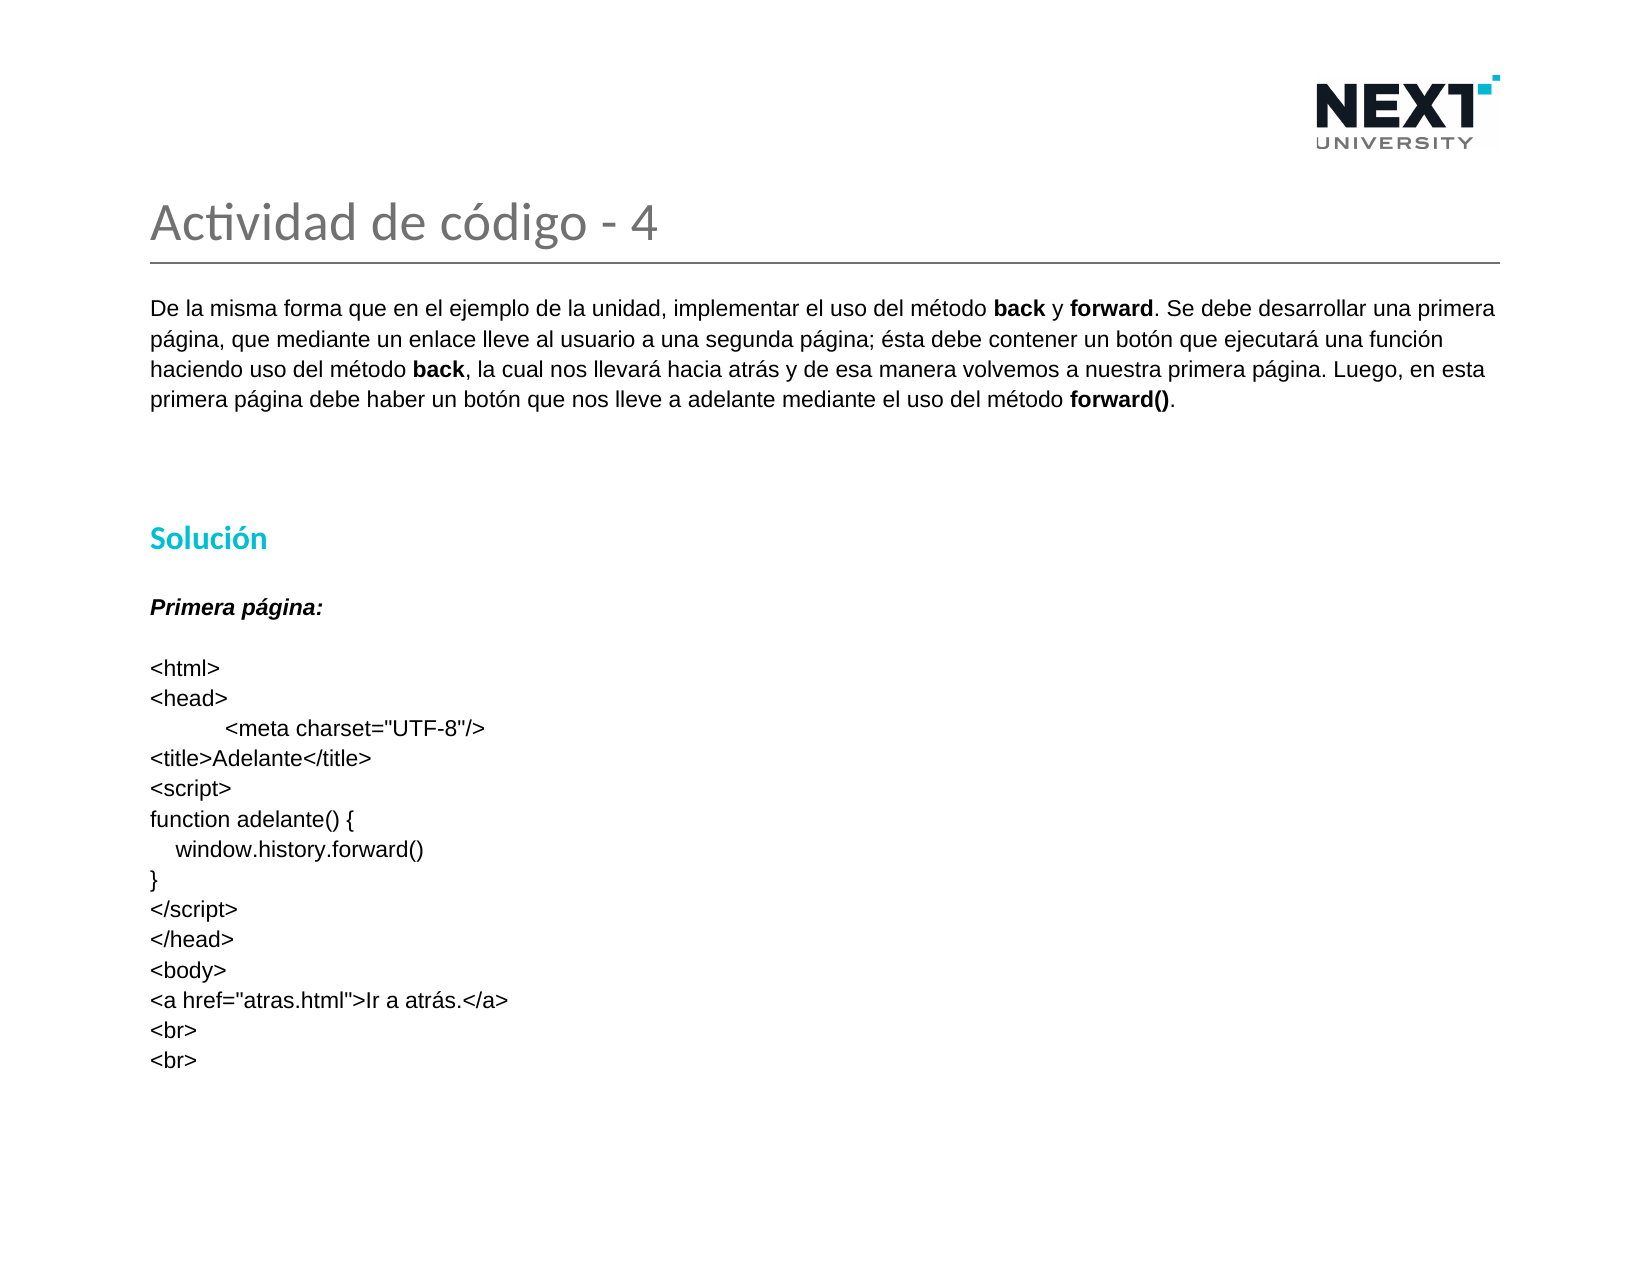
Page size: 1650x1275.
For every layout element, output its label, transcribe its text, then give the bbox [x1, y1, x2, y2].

list <head> [150, 685, 1500, 711]
list <br> [150, 1047, 1500, 1074]
list </head> [150, 926, 1500, 953]
title Actividad de código - 4 [150, 187, 1500, 262]
list Primera página: [150, 594, 1500, 621]
picture [1316, 75, 1500, 149]
list </script> [150, 896, 1500, 923]
list <meta charset="UTF-8"/> [150, 715, 1500, 741]
list <title>Adelante</title> [150, 745, 1500, 772]
text De la misma forma que en el ejemplo de la unidad, implementar el uso del método back y forward. Se debe desarrollar una primera página, que mediante un enlace lleve al usuario a una segunda página; ésta debe contener un botón que ejecutará una función haciendo uso del método back, la cual nos llevará hacia atrás y de esa manera volvemos a nuestra primera página. Luego, en esta primera página debe haber un botón que nos lleve a adelante mediante el uso del método forward(). [150, 295, 1500, 412]
list <body> [150, 957, 1500, 983]
list function adelante() { [150, 806, 1500, 832]
list window.history.forward() [150, 836, 1500, 862]
list <a href="atras.html">Ir a atrás.</a> [150, 987, 1500, 1013]
list <script> [150, 775, 1500, 802]
subtitle Solución [150, 517, 1500, 558]
list } [150, 866, 1500, 892]
list <br> [150, 1017, 1500, 1043]
list <html> [150, 654, 1500, 681]
